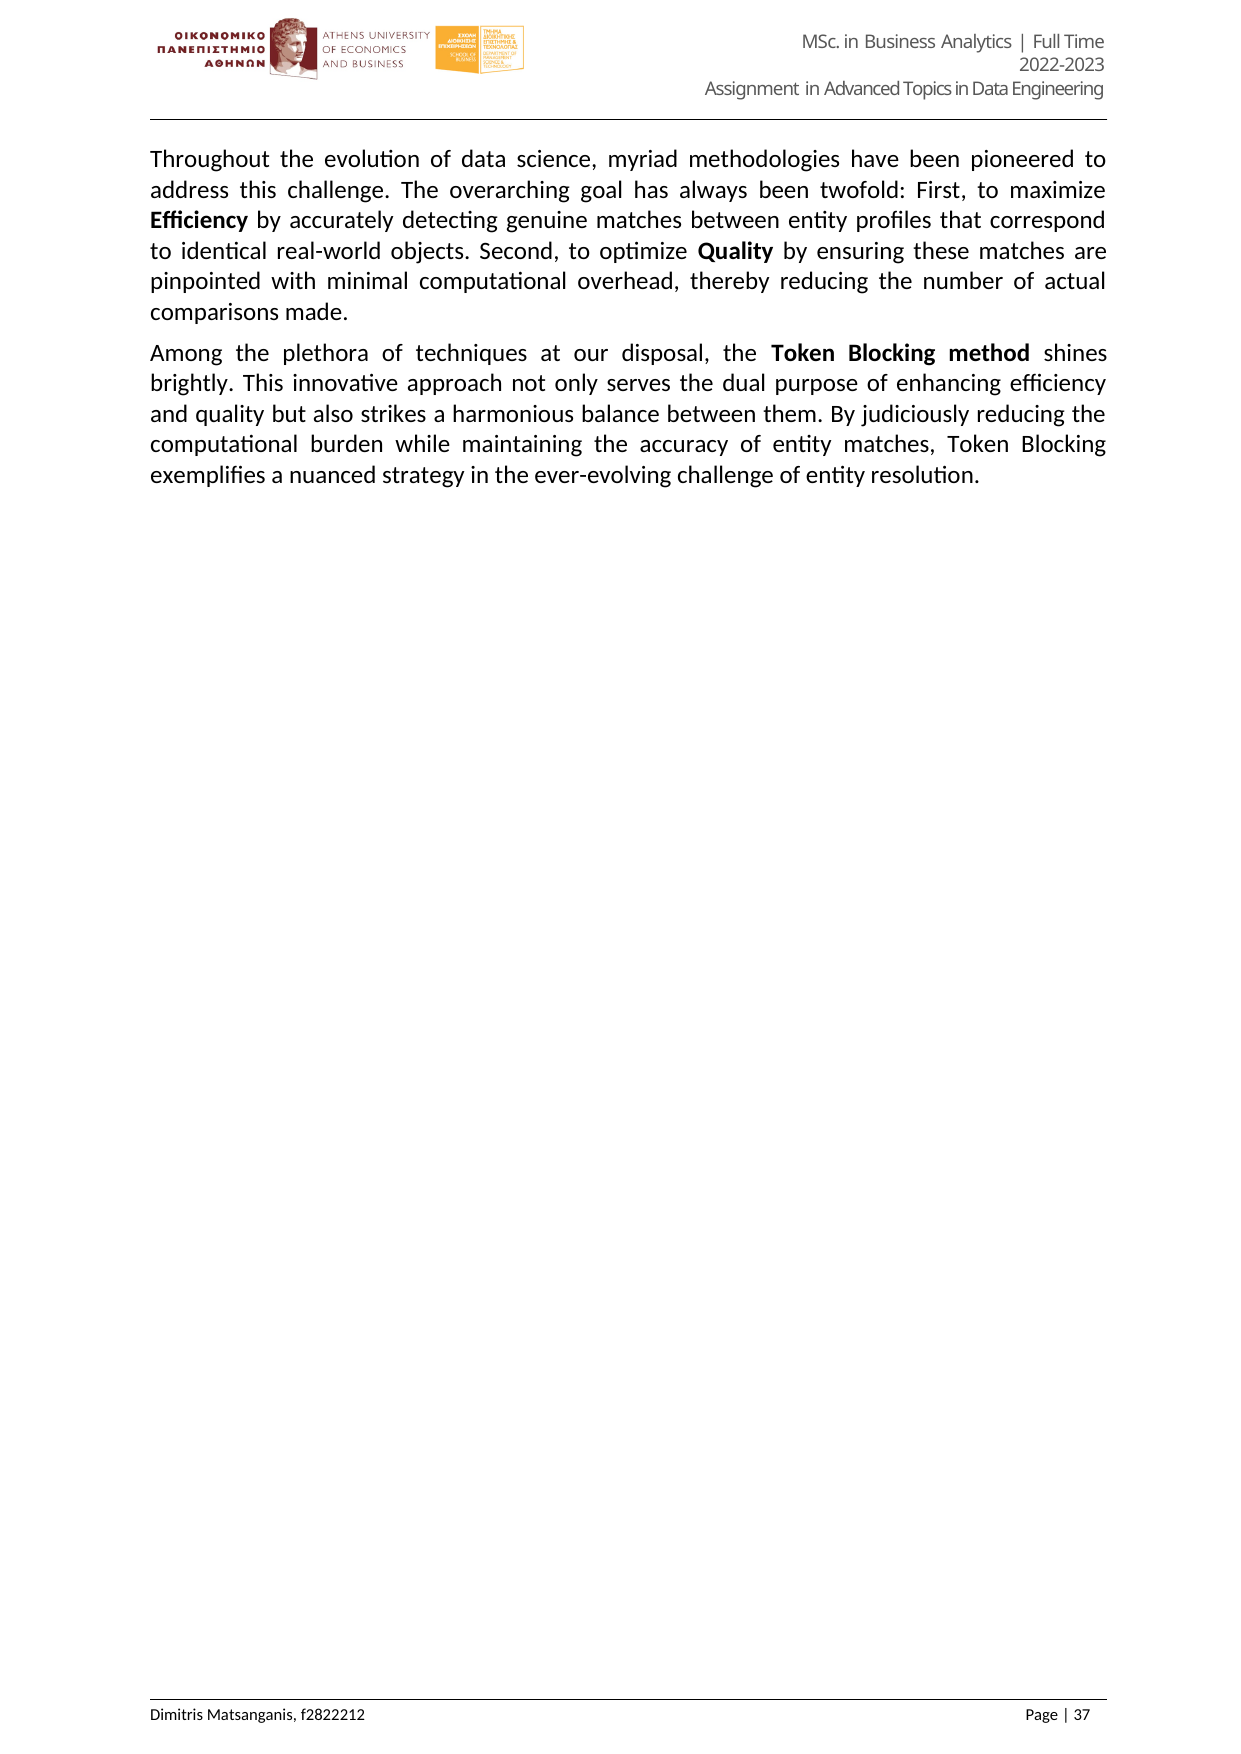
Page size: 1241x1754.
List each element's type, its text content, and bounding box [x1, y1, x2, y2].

picture [151, 17, 526, 82]
text Among the plethora of techniques at our disposal, the Token Blocking method shines brightly. This innovative approach not only serves the dual purpose of enhancing efficiency and quality but also strikes a harmonious balance between them. By judiciously reducing the computational burden while maintaining the accuracy of entity matches, Token Blocking exemplifies a nuanced strategy in the ever-evolving challenge of entity resolution. [150, 337, 1107, 489]
text Throughout the evolution of data science, myriad methodologies have been pioneered to address this challenge. The overarching goal has always been twofold: First, to maximize Efficiency by accurately detecting genuine matches between entity profiles that correspond to identical real-world objects. Second, to optimize Quality by ensuring these matches are pinpointed with minimal computational overhead, thereby reducing the number of actual comparisons made. [150, 143, 1107, 326]
